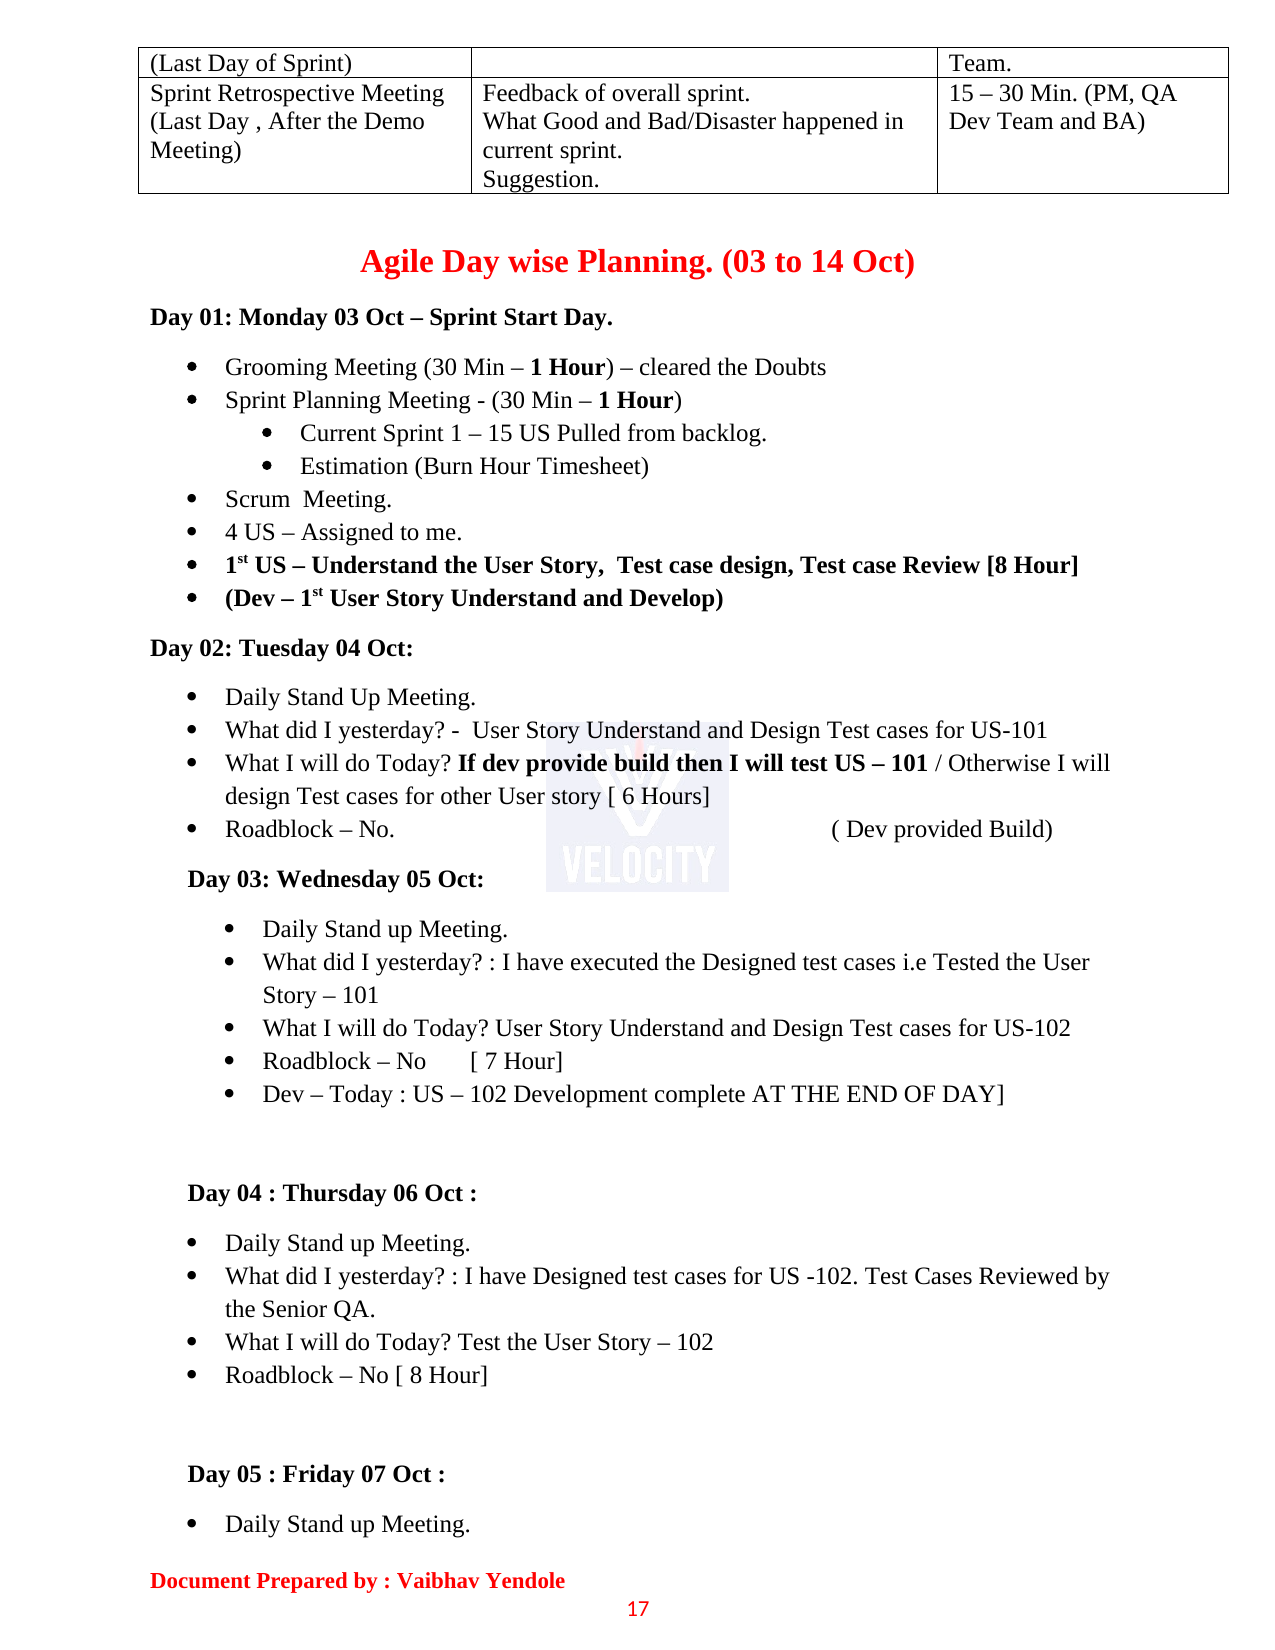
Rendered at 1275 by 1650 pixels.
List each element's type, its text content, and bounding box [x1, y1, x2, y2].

list What did I yesterday? - User Story Understand and Design Test cases for US-101 [187, 715, 1125, 744]
text Day 03: Wednesday 05 Oct: [187, 864, 1125, 893]
list Daily Stand up Meeting. [187, 1228, 1125, 1257]
list What I will do Today? Test the User Story – 102 [187, 1327, 1125, 1356]
list What I will do Today? If dev provide build then I will test US – 101 / Otherwise I will design Test cases for other User story [ 6 Hours] [187, 748, 1125, 810]
list Dev – Today : US – 102 Development complete AT THE END OF DAY] [225, 1079, 1125, 1108]
list Roadblock – No [ 7 Hour] [225, 1046, 1125, 1074]
table_cell Sprint Retrospective Meeting (Last Day , After the Demo Meeting) [139, 78, 471, 193]
table_cell Feedback of overall sprint. What Good and Bad/Disaster happened in current sprint. Suggestion. [472, 78, 937, 193]
list Daily Stand up Meeting. [187, 1509, 1125, 1538]
list Roadblock – No. ( Dev provided Build) [187, 814, 1125, 843]
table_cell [938, 48, 1228, 77]
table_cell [472, 48, 937, 77]
list Daily Stand Up Meeting. [187, 682, 1125, 711]
text Day 05 : Friday 07 Oct : [187, 1459, 1125, 1488]
list What did I yesterday? : I have Designed test cases for US -102. Test Cases Reviewed by the Senior QA. [187, 1261, 1125, 1323]
list What did I yesterday? : I have executed the Designed test cases i.e Tested the User Story – 101 [225, 947, 1125, 1008]
list Daily Stand up Meeting. [225, 914, 1125, 942]
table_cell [139, 48, 471, 77]
list Grooming Meeting (30 Min – 1 Hour) – cleared the Doubts [187, 352, 1125, 381]
text Day 04 : Thursday 06 Oct : [187, 1178, 1125, 1207]
list Current Sprint 1 – 15 US Pulled from backlog. [262, 418, 1125, 447]
list Roadblock – No [ 8 Hour] [187, 1360, 1125, 1389]
text Day 02: Tuesday 04 Oct: [150, 633, 1125, 661]
list 4 US – Assigned to me. [187, 517, 1125, 546]
text Agile Day wise Planning. (03 to 14 Oct) [150, 241, 1125, 280]
list What I will do Today? User Story Understand and Design Test cases for US-102 [225, 1013, 1125, 1042]
list Sprint Planning Meeting - (30 Min – 1 Hour) [187, 385, 1125, 413]
list Scrum Meeting. [187, 484, 1125, 513]
table_cell 15 – 30 Min. (PM, QA Dev Team and BA) [938, 78, 1228, 193]
list 1st US – Understand the User Story, Test case design, Test case Review [8 Hour] [187, 550, 1125, 579]
text Day 01: Monday 03 Oct – Sprint Start Day. [150, 302, 1125, 331]
list Estimation (Burn Hour Timesheet) [262, 451, 1125, 479]
list (Dev – 1st User Story Understand and Develop) [187, 583, 1125, 612]
